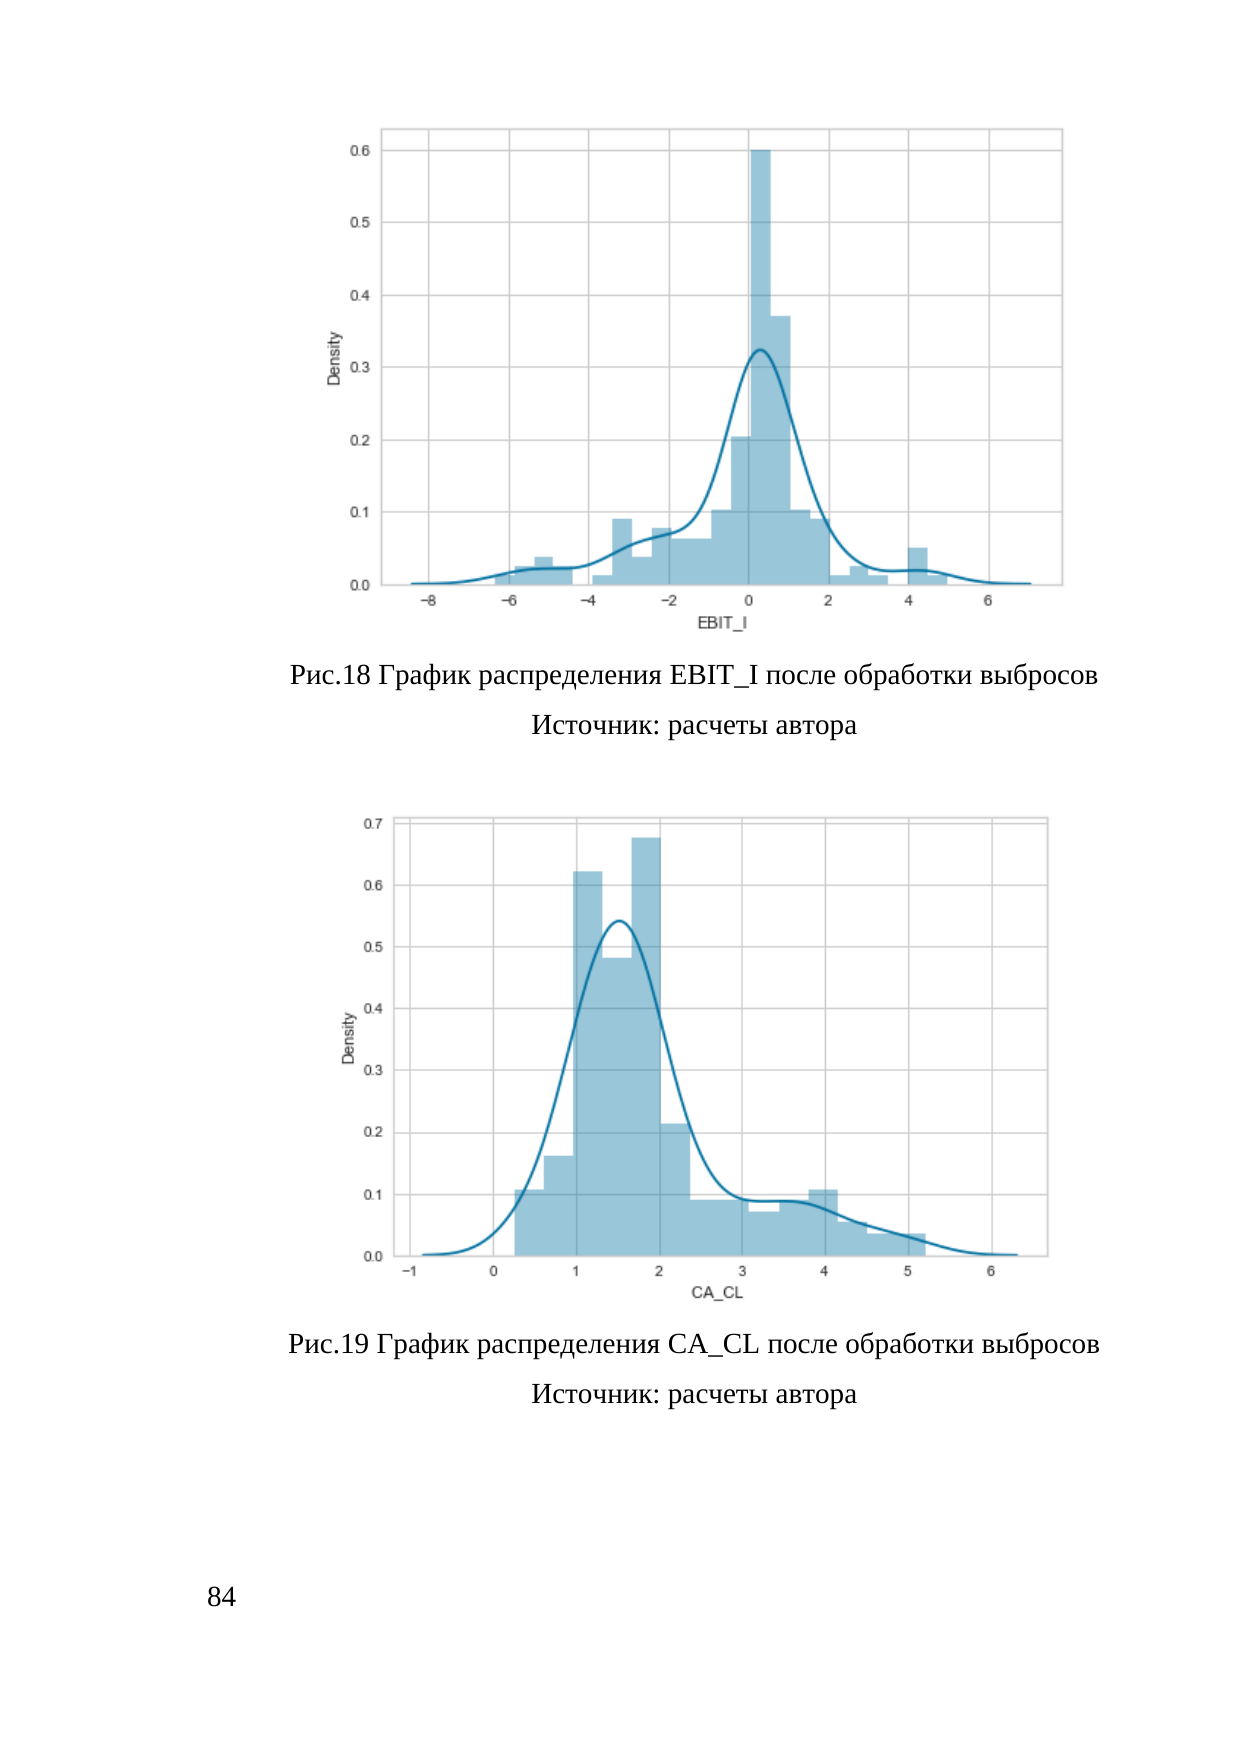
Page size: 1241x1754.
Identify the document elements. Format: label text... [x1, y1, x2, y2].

text Источник: расчеты автора [207, 707, 1181, 741]
picture [317, 118, 1071, 641]
picture [332, 808, 1056, 1310]
text Источник: расчеты автора [207, 1377, 1181, 1410]
text Рис.19 График распределения CA_CL после обработки выбросов [207, 1326, 1181, 1360]
text Рис.18 График распределения EBIT_I после обработки выбросов [207, 657, 1181, 691]
